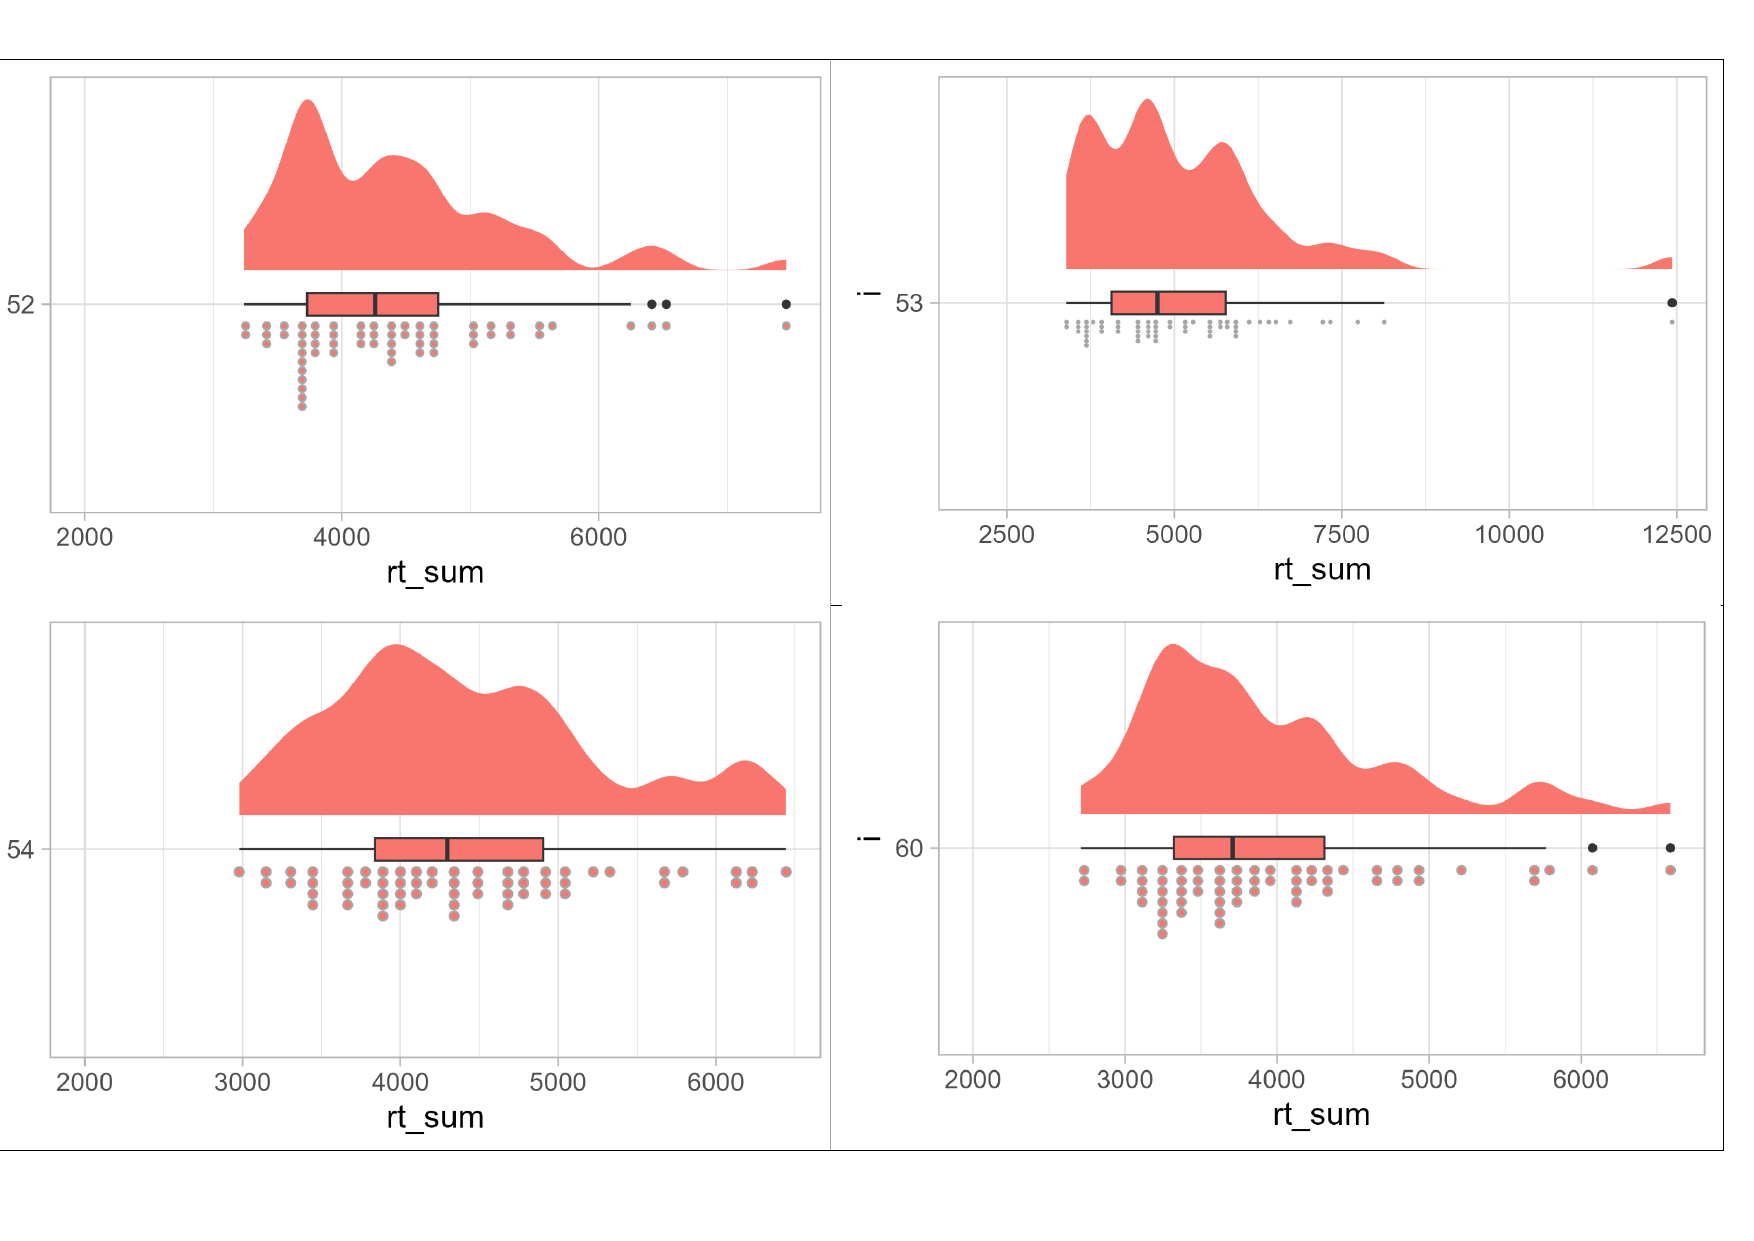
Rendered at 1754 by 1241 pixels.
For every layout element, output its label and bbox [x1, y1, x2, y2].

picture [842, 60, 1723, 602]
picture [0, 60, 831, 1150]
table_cell [831, 60, 1723, 604]
table_cell [831, 606, 1723, 1150]
picture [842, 605, 1721, 1147]
